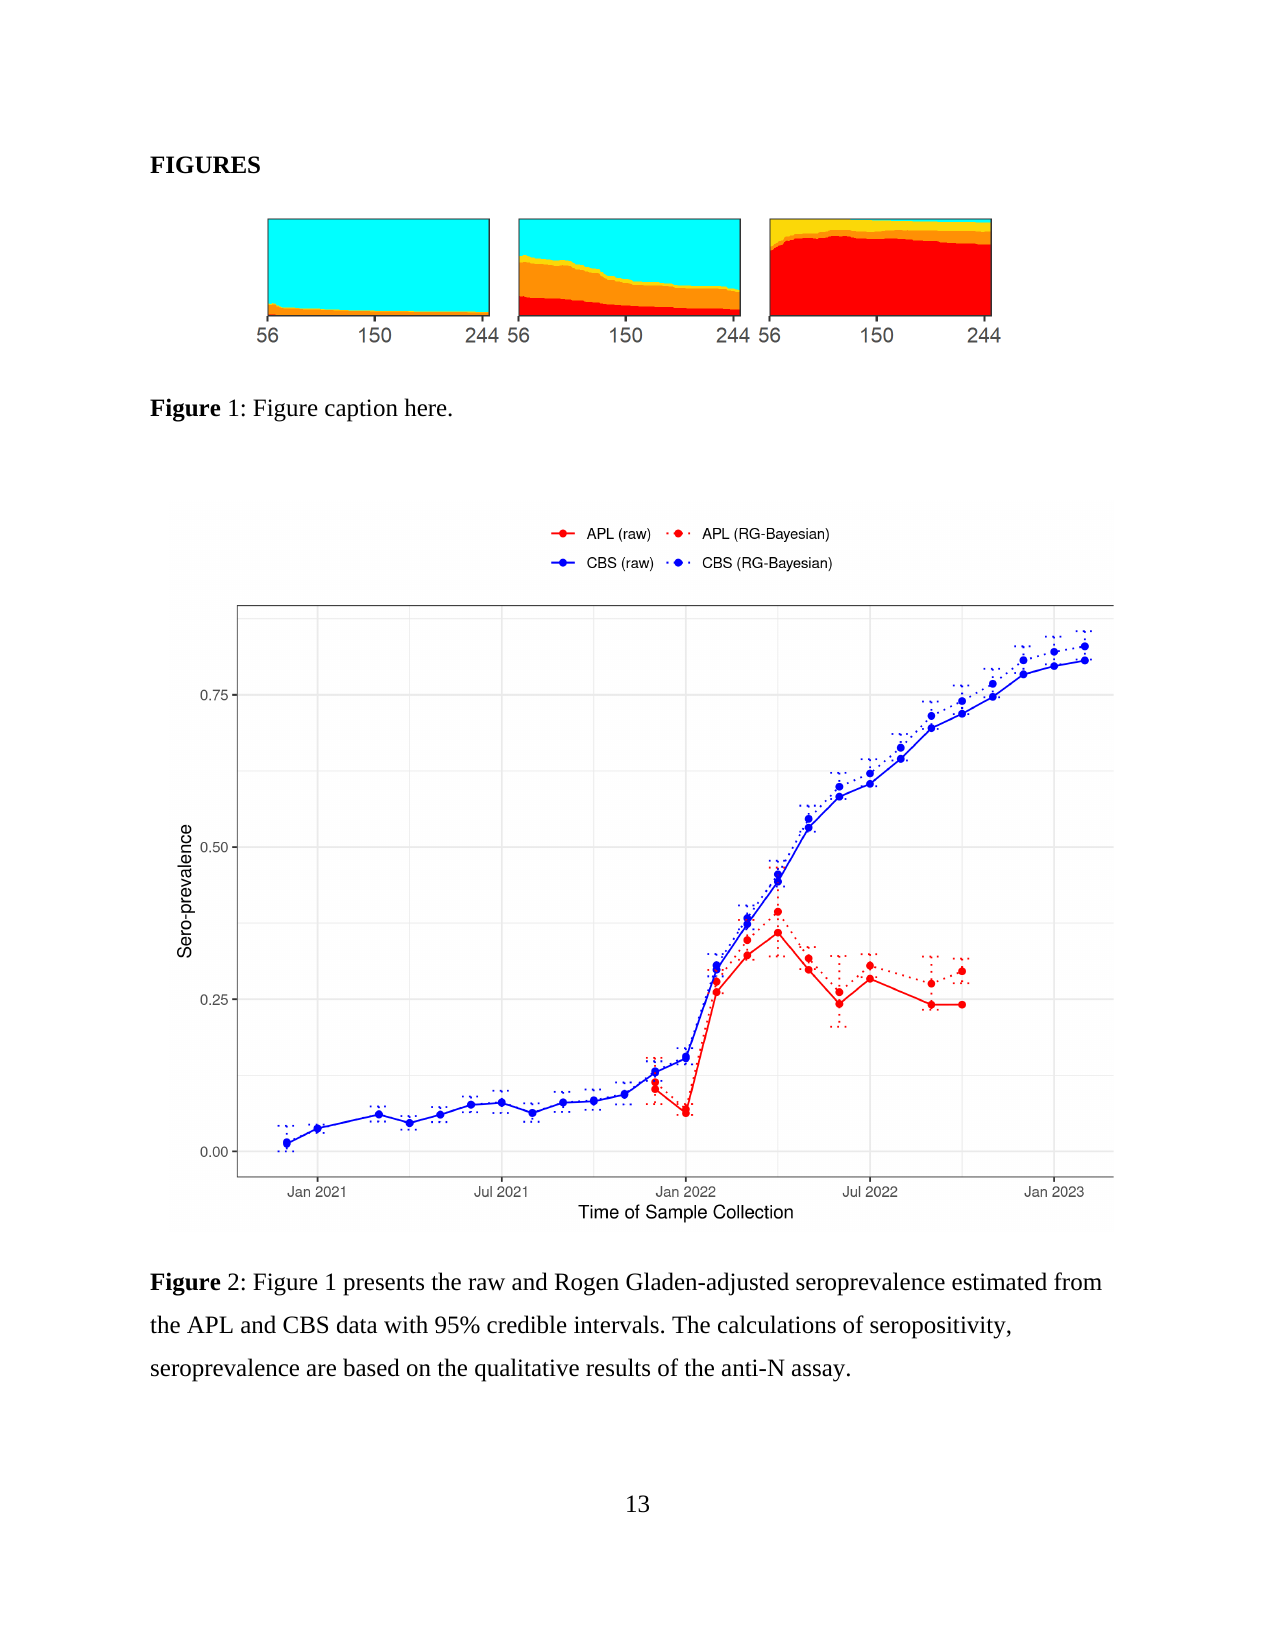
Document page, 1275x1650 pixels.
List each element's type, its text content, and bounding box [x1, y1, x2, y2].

table_header Figure 2: Figure 1 presents the raw and Rogen Gladen-adjusted seroprevalence estimated from the APL and CBS data with 95% credible intervals. The calculations of seropositivity, seroprevalence are based on the qualitative results of the anti-N assay. [139, 500, 1114, 1409]
picture [168, 500, 1114, 1232]
table_header Figure 1: Figure caption here. [139, 208, 1114, 449]
subtitle Figures [150, 150, 1125, 179]
picture [250, 207, 1003, 358]
